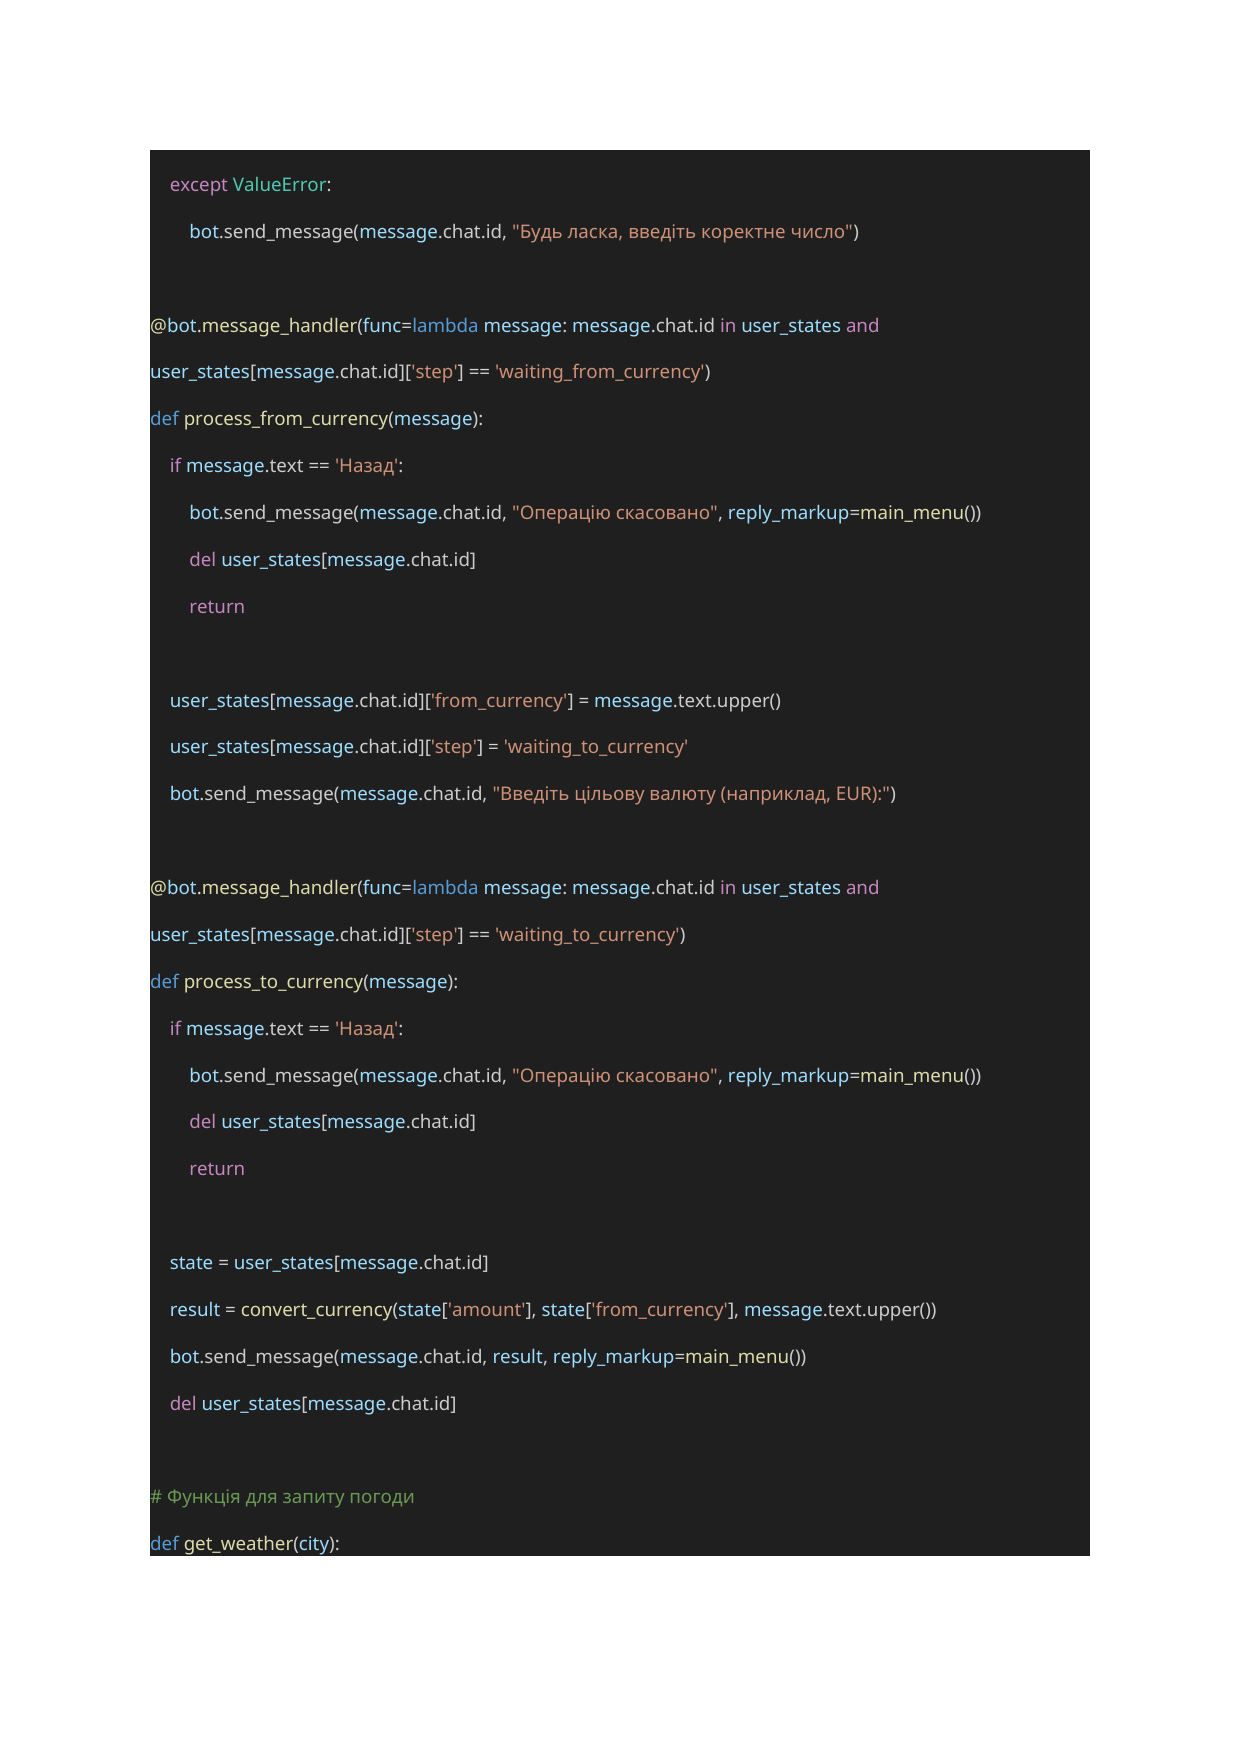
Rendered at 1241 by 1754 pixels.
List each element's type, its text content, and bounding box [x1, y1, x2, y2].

text user_states[message.chat.id]['step'] = 'waiting_to_currency' [150, 712, 1090, 759]
text bot.send_message(message.chat.id, result, reply_markup=main_menu()) [150, 1322, 1090, 1369]
text def process_from_currency(message): [150, 384, 1090, 431]
text state = user_states[message.chat.id] [150, 1228, 1090, 1275]
text except ValueError: [150, 150, 1090, 197]
text bot.send_message(message.chat.id, "Введіть цільову валюту (наприклад, EUR):") [150, 759, 1090, 806]
text # Функція для запиту погоди [150, 1462, 1090, 1509]
text def process_to_currency(message): [150, 947, 1090, 994]
text result = convert_currency(state['amount'], state['from_currency'], message.text.upper()) [150, 1275, 1090, 1322]
text if message.text == 'Назад': [150, 431, 1090, 478]
text @bot.message_handler(func=lambda message: message.chat.id in user_states and user_states[message.chat.id]['step'] == 'waiting_to_currency') [150, 853, 1090, 947]
text bot.send_message(message.chat.id, "Будь ласка, введіть коректне число") [150, 197, 1090, 244]
text bot.send_message(message.chat.id, "Операцію скасовано", reply_markup=main_menu()) [150, 478, 1090, 525]
text @bot.message_handler(func=lambda message: message.chat.id in user_states and user_states[message.chat.id]['step'] == 'waiting_from_currency') [150, 291, 1090, 384]
text return [150, 1134, 1090, 1181]
text bot.send_message(message.chat.id, "Операцію скасовано", reply_markup=main_menu()) [150, 1041, 1090, 1087]
text del user_states[message.chat.id] [150, 1087, 1090, 1134]
text if message.text == 'Назад': [150, 994, 1090, 1041]
text return [150, 572, 1090, 619]
text user_states[message.chat.id]['from_currency'] = message.text.upper() [150, 666, 1090, 712]
text del user_states[message.chat.id] [150, 1369, 1090, 1416]
text def get_weather(city): [150, 1509, 1090, 1556]
text del user_states[message.chat.id] [150, 525, 1090, 572]
